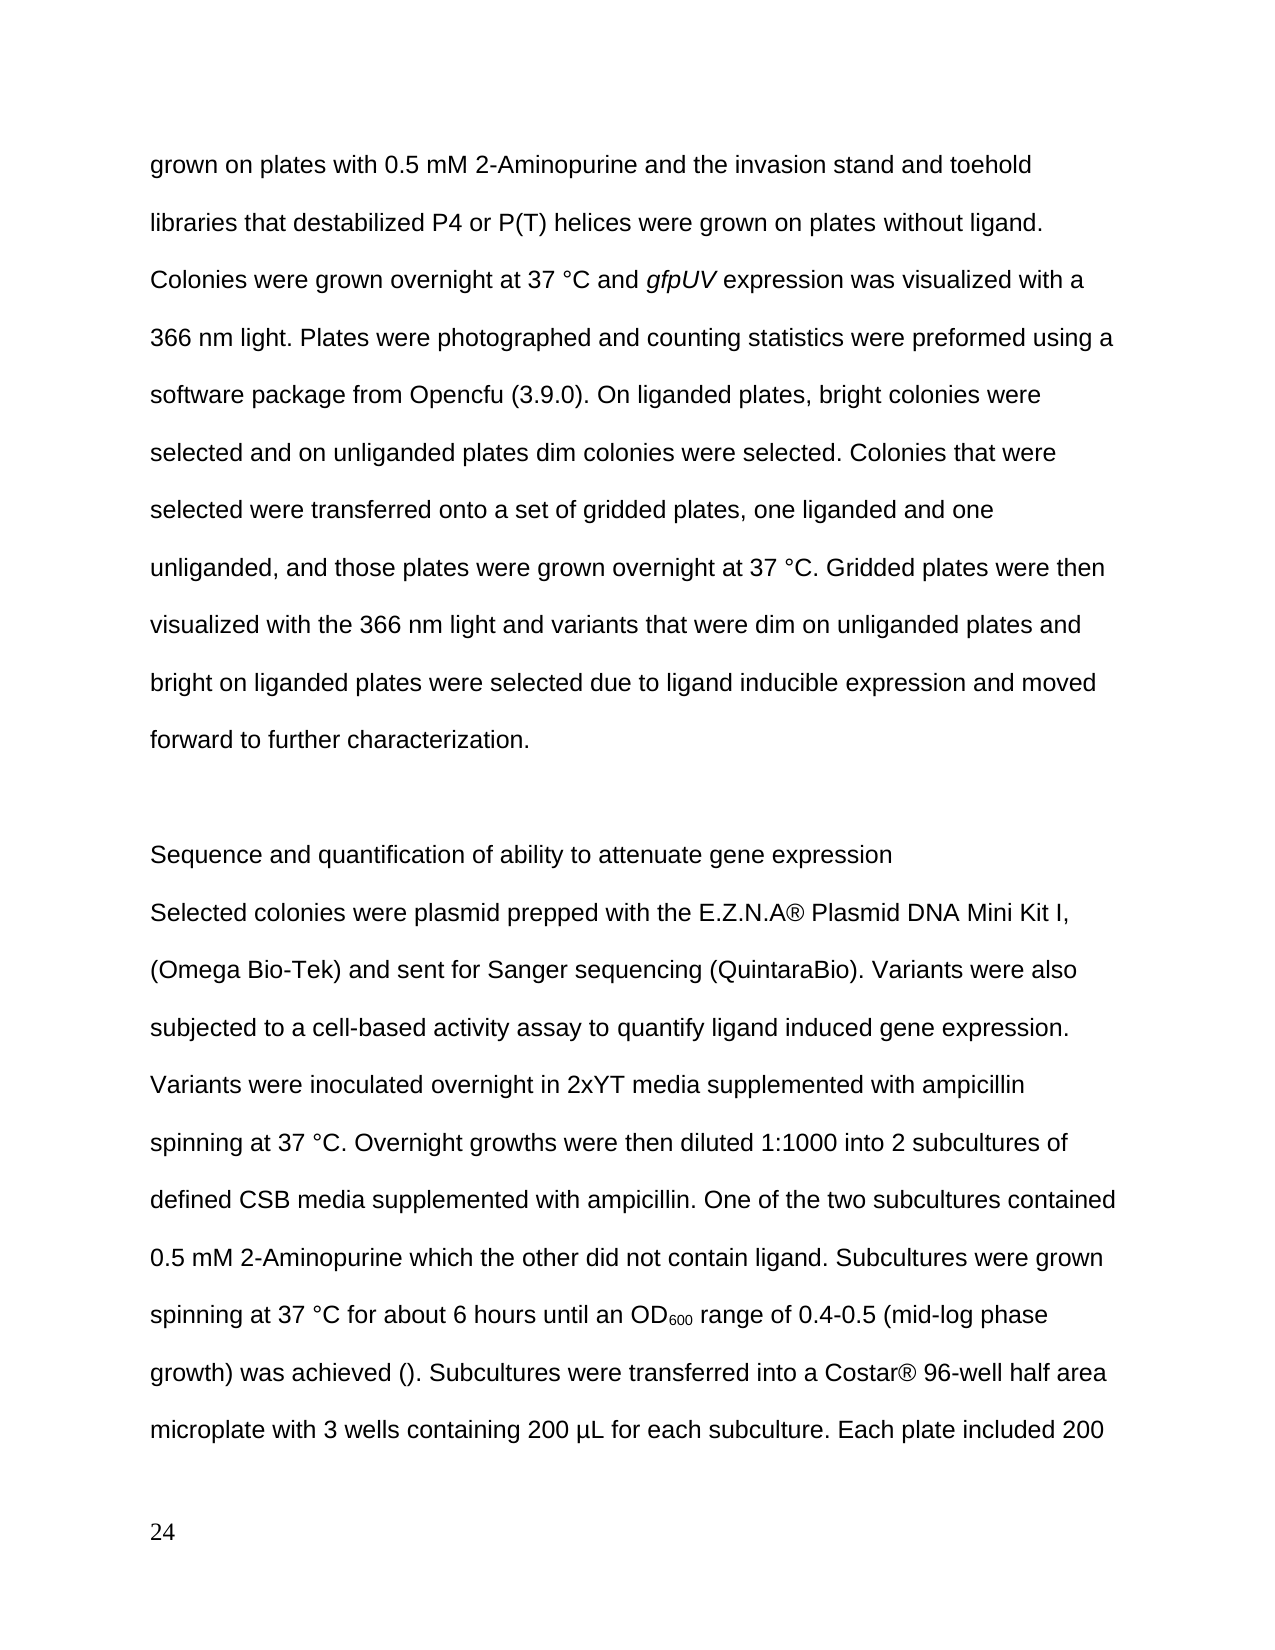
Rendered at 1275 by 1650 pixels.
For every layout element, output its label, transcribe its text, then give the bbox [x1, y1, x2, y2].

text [150, 897, 1125, 1444]
text Sequence and quantification of ability to attenuate gene expression [150, 840, 1125, 869]
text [150, 150, 1125, 754]
